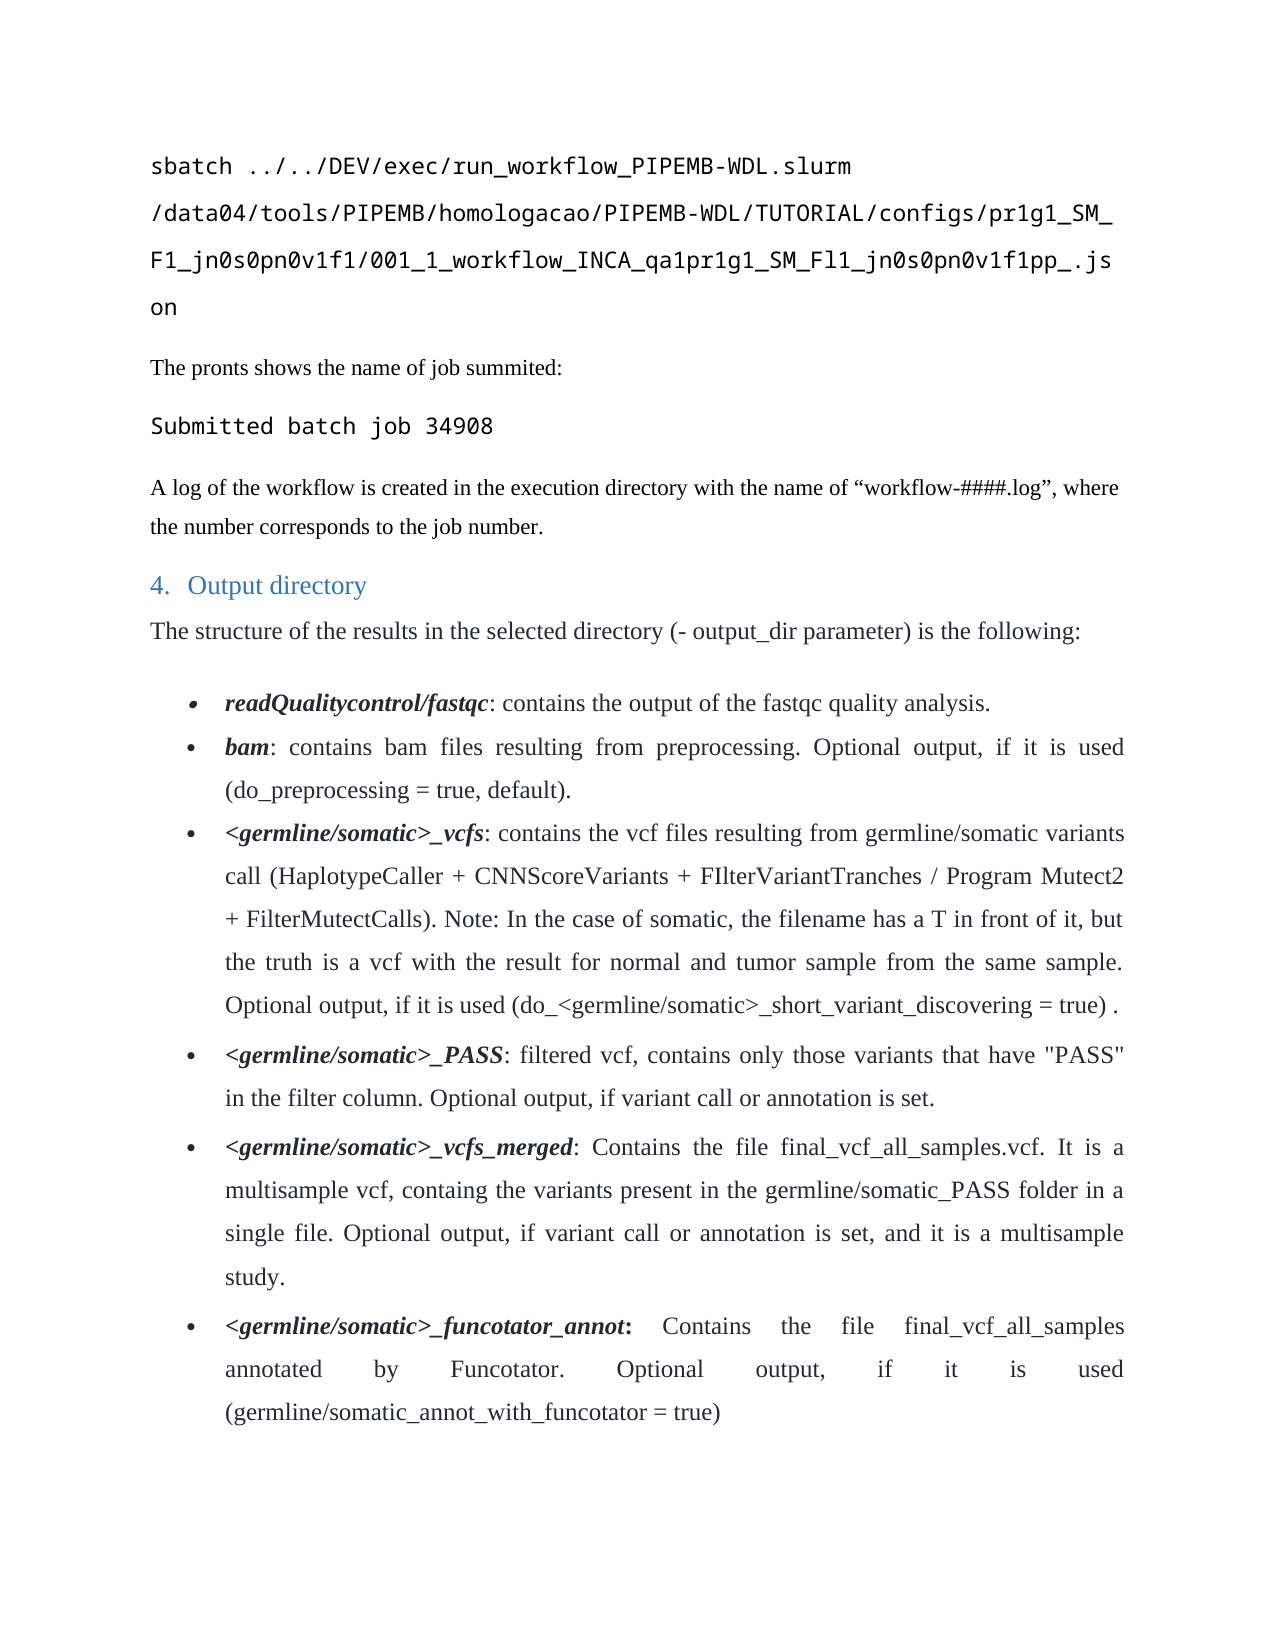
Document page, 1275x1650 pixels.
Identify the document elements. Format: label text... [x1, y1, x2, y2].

text sbatch ../../DEV/exec/run_workflow_PIPEMB-WDL.slurm /data04/tools/PIPEMB/homologacao/PIPEMB-WDL/TUTORIAL/configs/pr1g1_SM_F1_jn0s0pn0v1f1/001_1_workflow_INCA_qa1pr1g1_SM_Fl1_jn0s0pn0v1f1pp_.json [150, 150, 1125, 322]
text A log of the workflow is created in the execution directory with the name of “workflow-####.log”, where the number corresponds to the job number. [150, 474, 1125, 540]
list <germline/somatic>_vcfs_merged: Contains the file final_vcf_all_samples.vcf. It is a multisample vcf, containg the variants present in the germline/somatic_PASS folder in a single file. Optional output, if variant call or annotation is set, and it is a multisample study. [187, 1132, 1125, 1290]
list <germline/somatic>_PASS: filtered vcf, contains only those variants that have "PASS" in the filter column. Optional output, if variant call or annotation is set. [187, 1040, 1125, 1112]
text Submitted batch job 34908 [150, 410, 1125, 442]
list <germline/somatic>_vcfs: contains the vcf files resulting from germline/somatic variants call (HaplotypeCaller + CNNScoreVariants + FIlterVariantTranches / Program Mutect2 + FilterMutectCalls). Note: In the case of somatic, the filename has a T in front of it, but the truth is a vcf with the result for normal and tumor sample from the same sample. Optional output, if it is used (do_<germline/somatic>_short_variant_discovering = true) . [187, 818, 1125, 1019]
list <germline/somatic>_funcotator_annot: Contains the file final_vcf_all_samples annotated by Funcotator. Optional output, if it is used (germline/somatic_annot_with_funcotator = true) [187, 1311, 1125, 1426]
list readQualitycontrol/fastqc: contains the output of the fastqc quality analysis. [187, 688, 1125, 717]
text The structure of the results in the selected directory (- output_dir parameter) is the following: [150, 616, 1125, 645]
list bam: contains bam files resulting from preprocessing. Optional output, if it is used (do_preprocessing = true, default). [187, 732, 1125, 803]
text The pronts shows the name of job summited: [150, 354, 1125, 381]
subtitle Output directory [150, 569, 1125, 601]
